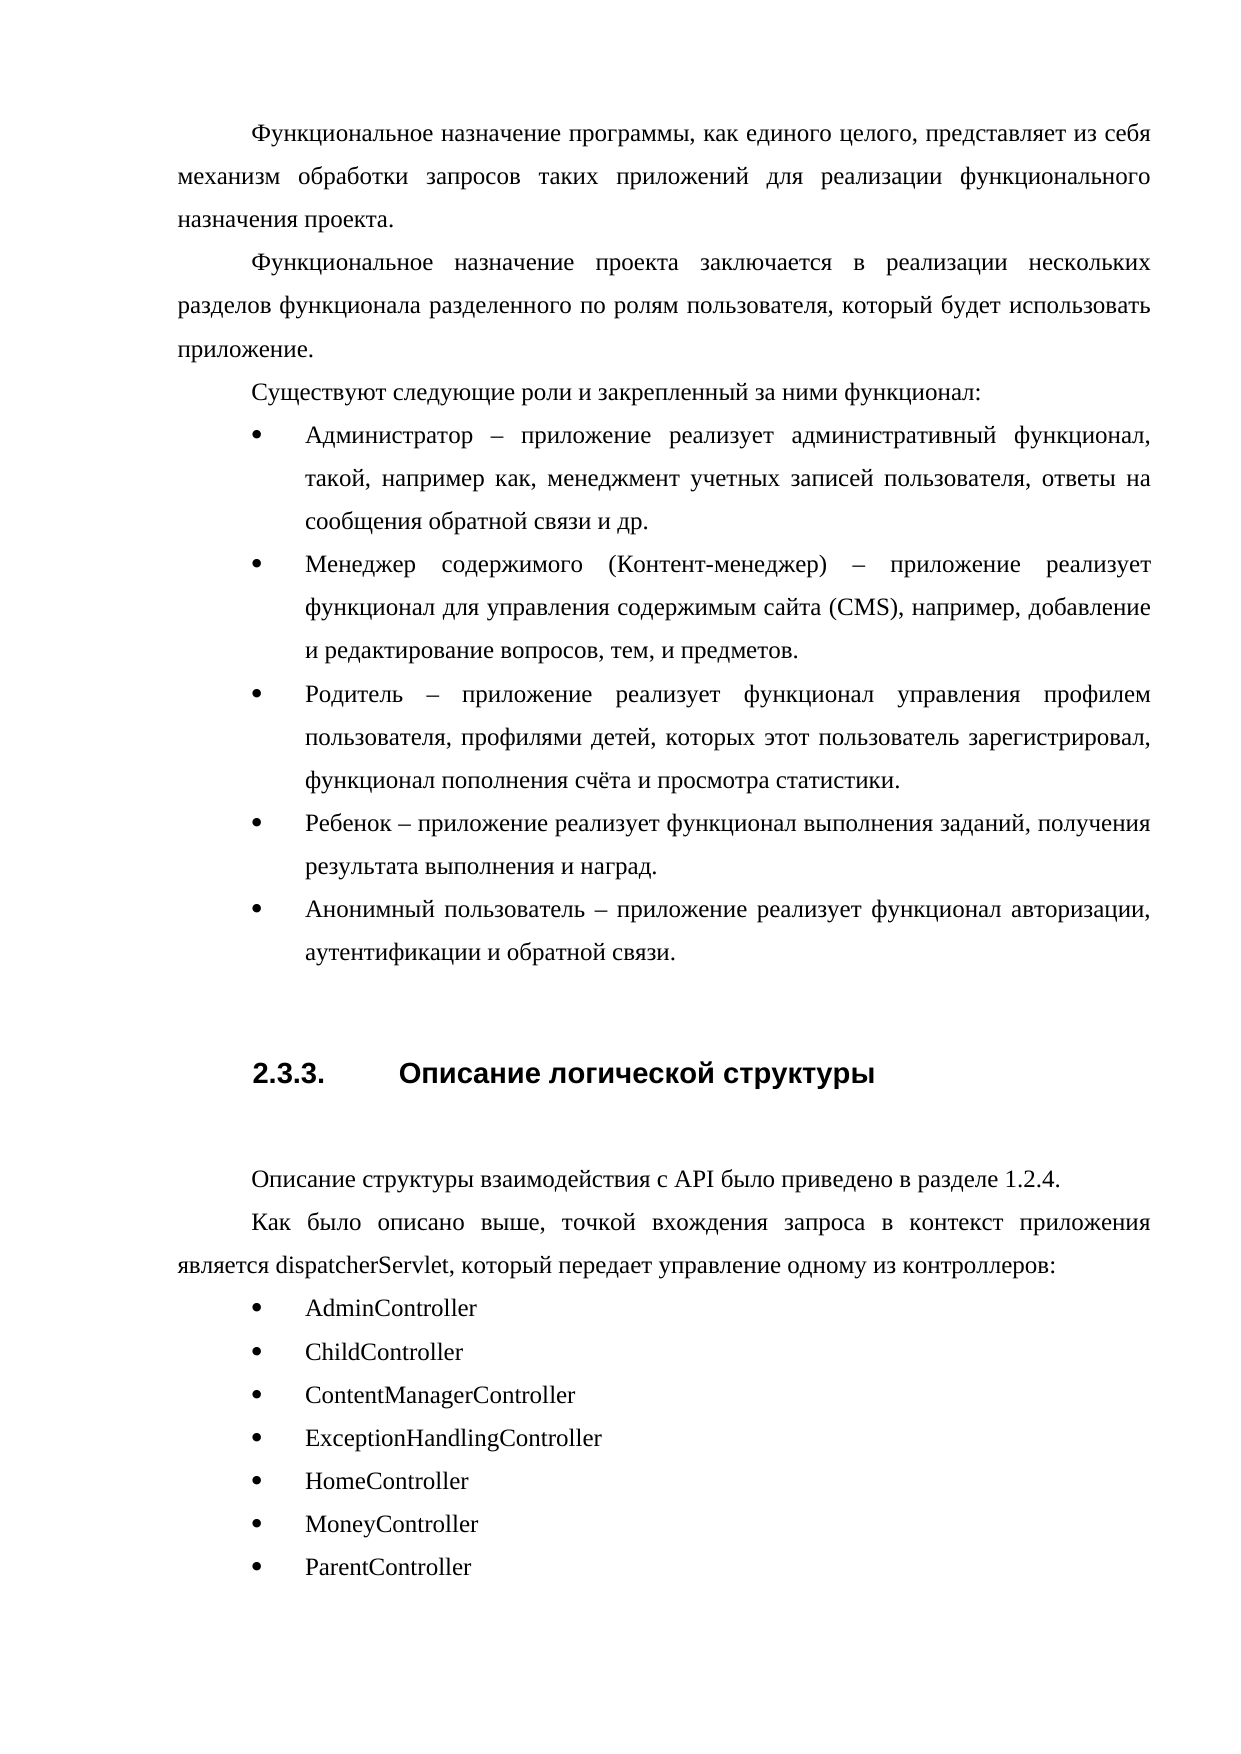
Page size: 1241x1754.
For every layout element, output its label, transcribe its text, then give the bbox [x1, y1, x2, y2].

list Ребенок – приложение реализует функционал выполнения заданий, получения результата выполнения и наград. [252, 808, 1152, 880]
list Менеджер содержимого (Контент-менеджер) – приложение реализует функционал для управления содержимым сайта (CMS), например, добавление и редактирование вопросов, тем, и предметов. [252, 549, 1152, 664]
text Функциональное назначение программы, как единого целого, представляет из себя механизм обработки запросов таких приложений для реализации функционального назначения проекта. [177, 118, 1152, 233]
subtitle Описание логической структуры [252, 1056, 1152, 1089]
list Анонимный пользователь – приложение реализует функционал авторизации, аутентификации и обратной связи. [252, 894, 1152, 966]
text Описание структуры взаимодействия с API было приведено в разделе 1.2.4. [177, 1164, 1152, 1193]
list Администратор – приложение реализует административный функционал, такой, например как, менеджмент учетных записей пользователя, ответы на сообщения обратной связи и др. [252, 420, 1152, 535]
text Функциональное назначение проекта заключается в реализации нескольких разделов функционала разделенного по ролям пользователя, который будет использовать приложение. [177, 247, 1152, 362]
list HomeController [252, 1466, 1152, 1495]
list AdminController [252, 1293, 1152, 1322]
text Как было описано выше, точкой вхождения запроса в контекст приложения является dispatcherServlet, который передает управление одному из контроллеров: [177, 1207, 1152, 1279]
list Родитель – приложение реализует функционал управления профилем пользователя, профилями детей, которых этот пользователь зарегистрировал, функционал пополнения счёта и просмотра статистики. [252, 679, 1152, 794]
list ContentManagerController [252, 1380, 1152, 1408]
text Существуют следующие роли и закрепленный за ними функционал: [177, 377, 1152, 406]
list MoneyController [252, 1509, 1152, 1538]
list ParentController [252, 1552, 1152, 1581]
list ChildController [252, 1337, 1152, 1365]
list ExceptionHandlingController [252, 1423, 1152, 1452]
